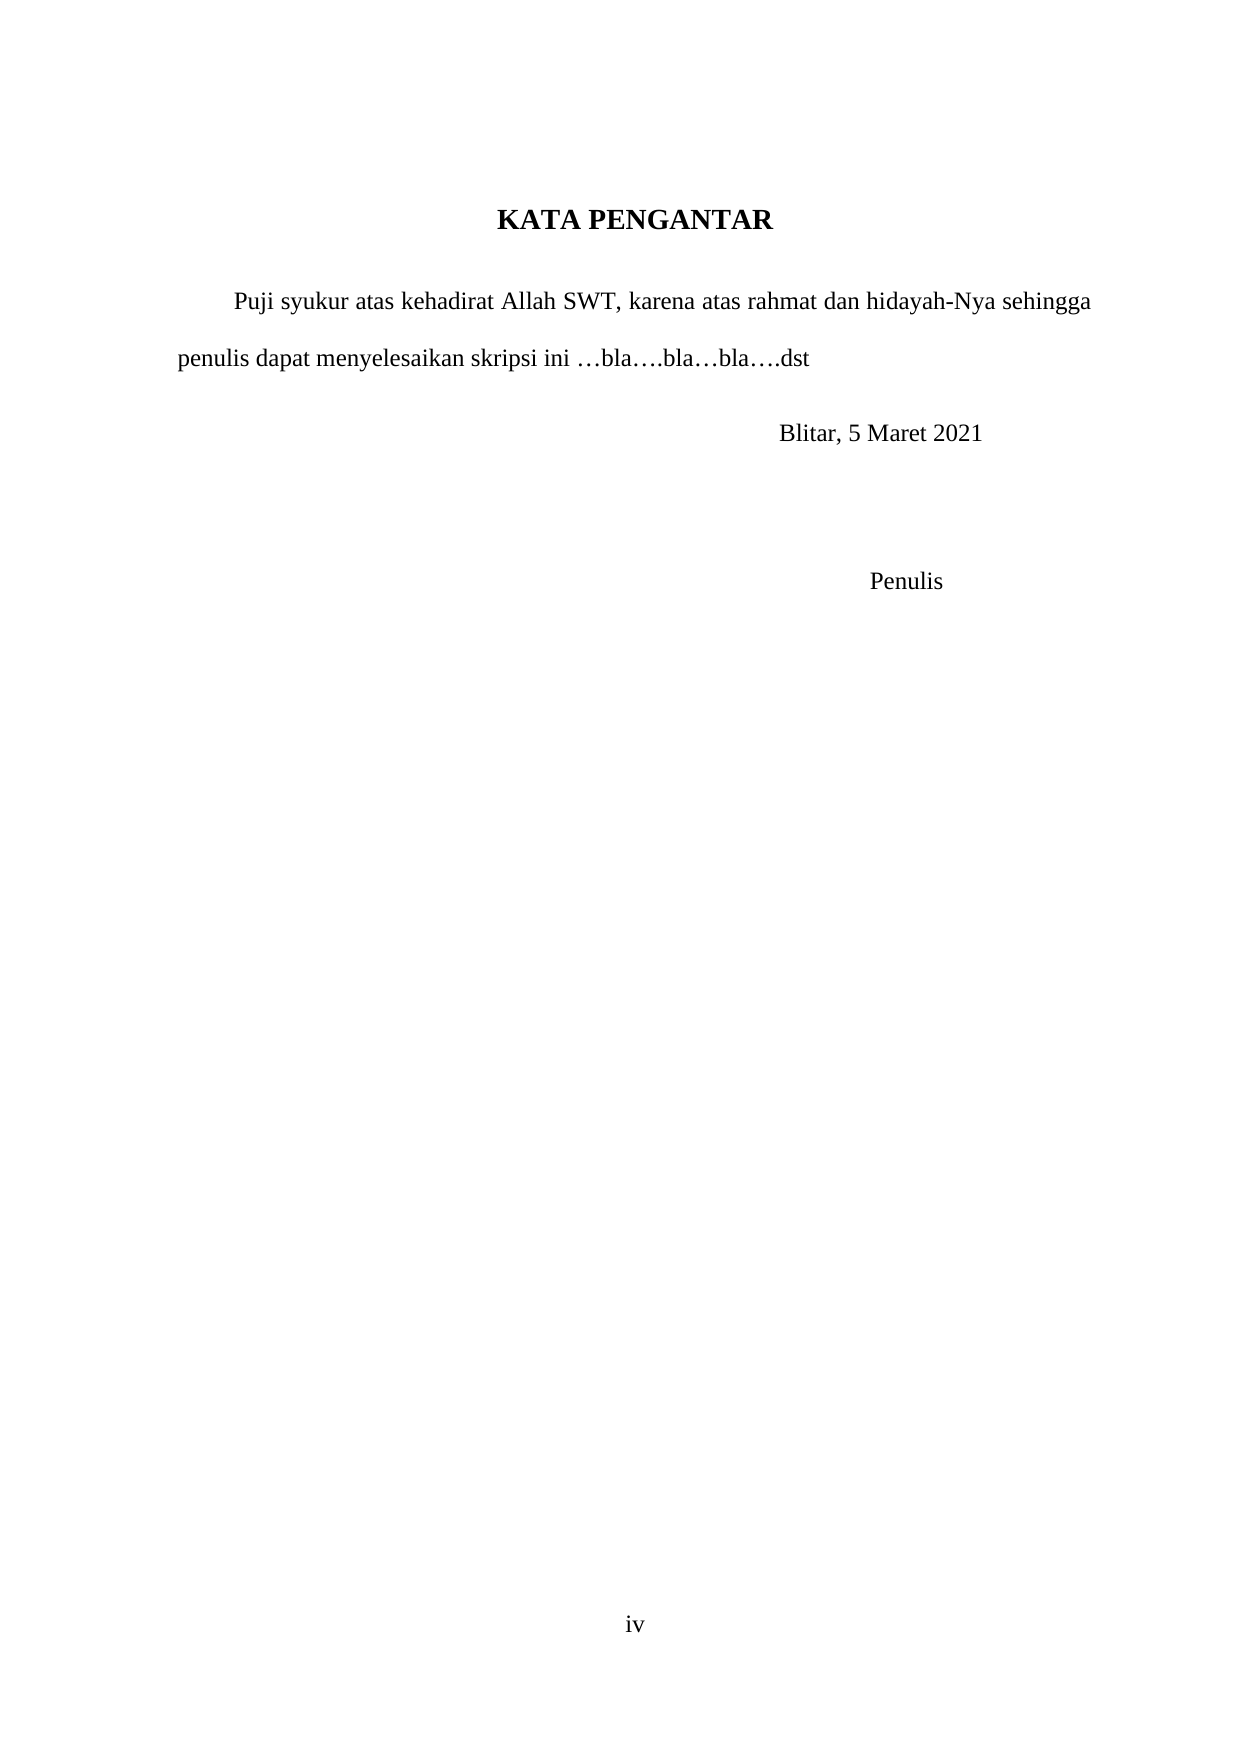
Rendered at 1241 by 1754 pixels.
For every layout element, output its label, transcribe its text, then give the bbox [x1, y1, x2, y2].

text Puji syukur atas kehadirat Allah SWT, karena atas rahmat dan hidayah-Nya sehingga penulis dapat menyelesaikan skripsi ini …bla….bla…bla….dst [177, 286, 1092, 372]
subtitle KATA PENGANTAR [177, 202, 1092, 236]
text Blitar, 5 Maret 2021 [177, 418, 1092, 446]
text Penulis [177, 566, 1092, 595]
